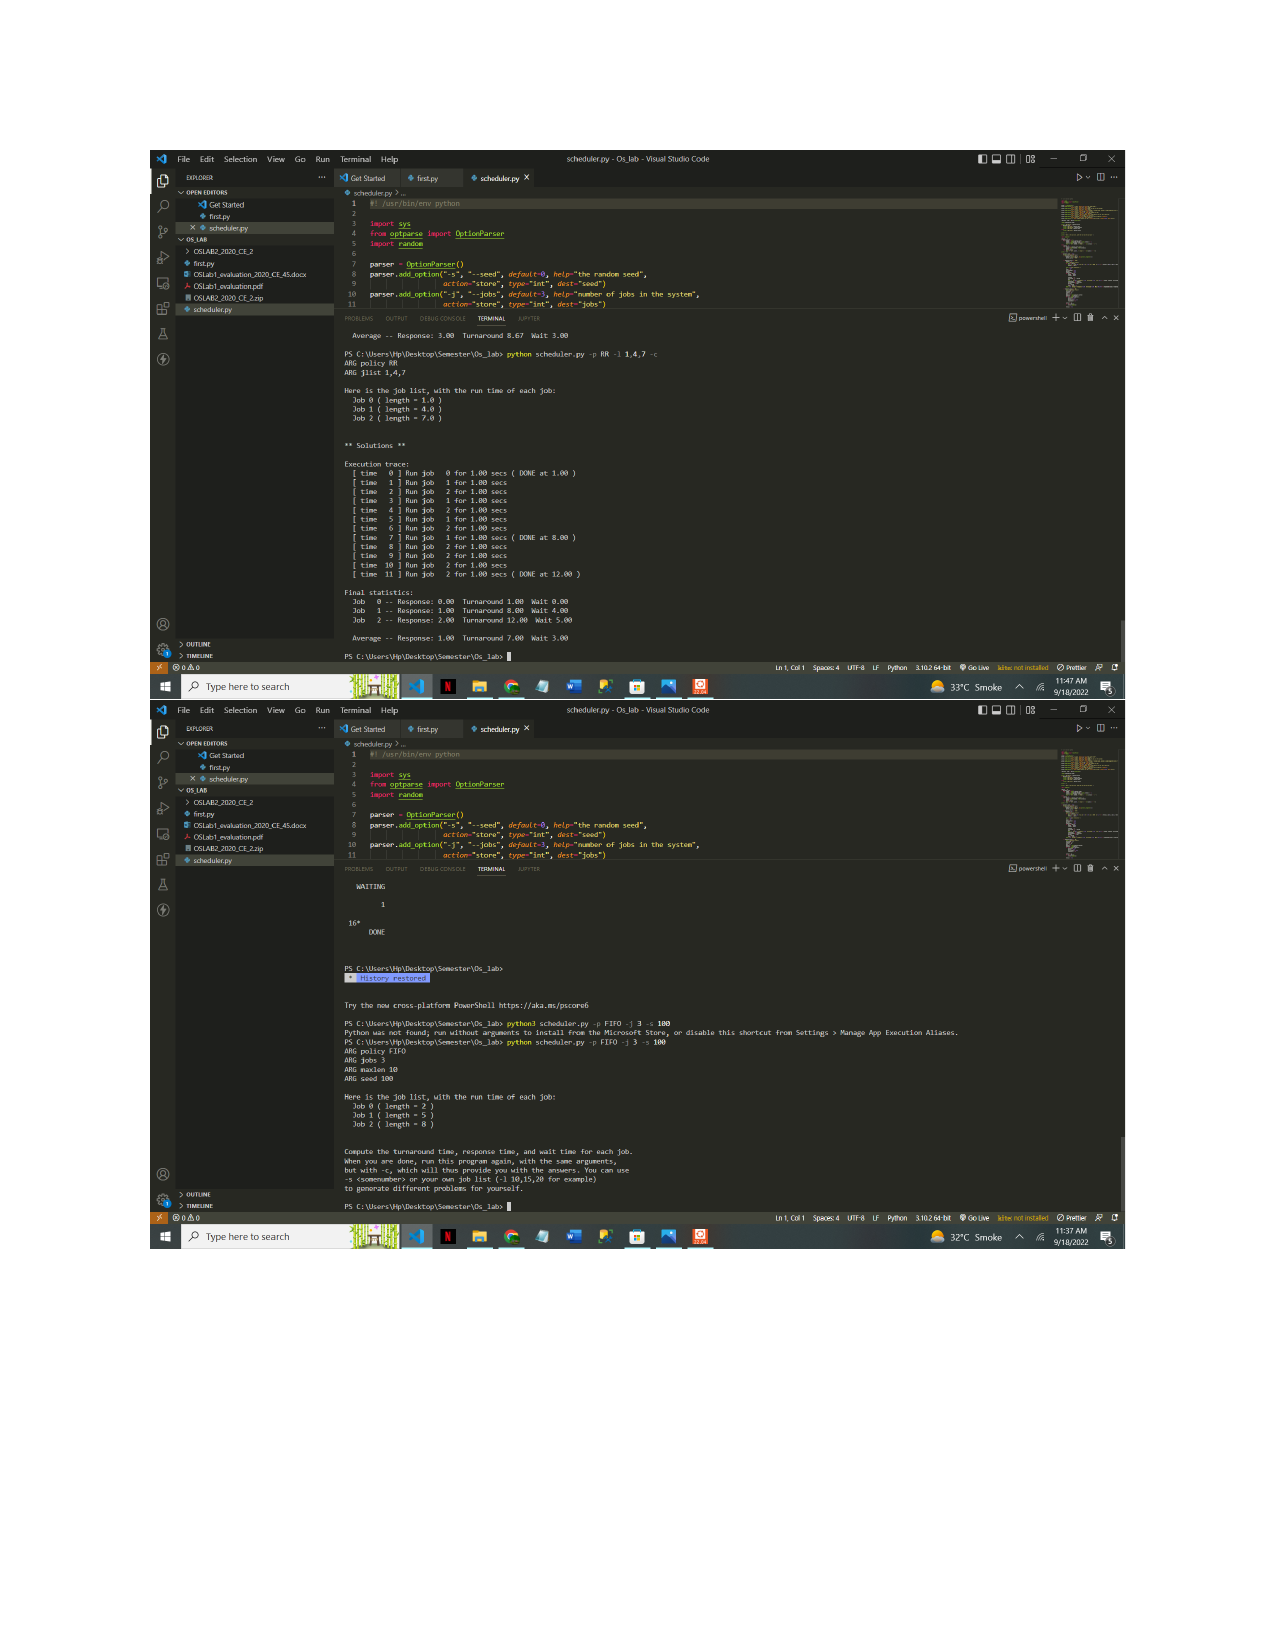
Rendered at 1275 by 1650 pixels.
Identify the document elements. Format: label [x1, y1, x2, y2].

picture [150, 700, 1125, 1249]
picture [150, 150, 1125, 699]
